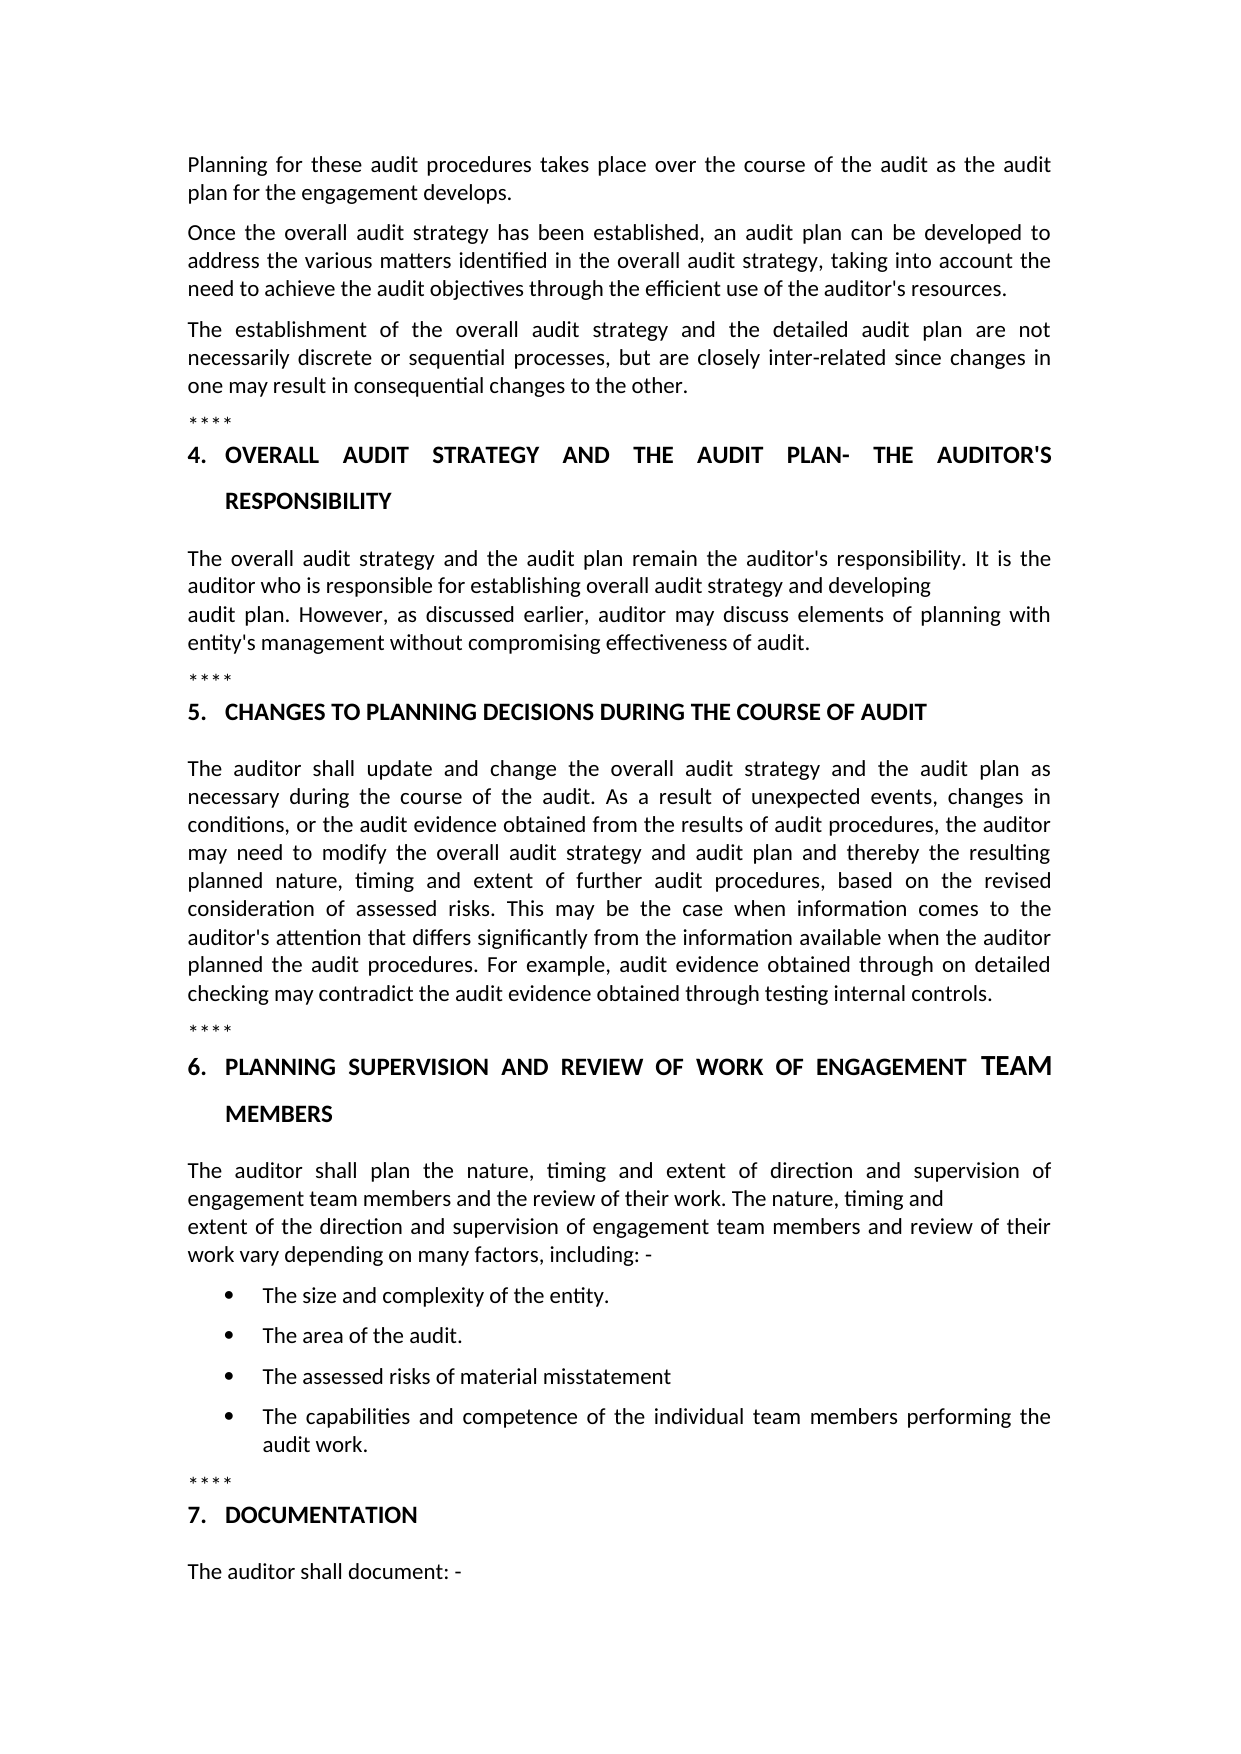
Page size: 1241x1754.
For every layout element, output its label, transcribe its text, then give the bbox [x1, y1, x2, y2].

text The establishment of the overall audit strategy and the detailed audit plan are not necessarily discrete or sequential processes, but are closely inter-related since changes in one may result in consequential changes to the other. [187, 315, 1053, 399]
text Once the overall audit strategy has been established, an audit plan can be developed to address the various matters identified in the overall audit strategy, taking into account the need to achieve the audit objectives through the efficient use of the auditor's resources. [187, 218, 1053, 303]
list OVERALL AUDIT STRATEGY AND THE AUDIT PLAN- THE AUDITOR'S RESPONSIBILITY [187, 440, 1053, 516]
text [187, 150, 1053, 206]
list The assessed risks of material misstatement [225, 1362, 1053, 1390]
list The size and complexity of the entity. [225, 1281, 1053, 1309]
text The auditor shall plan the nature, timing and extent of direction and supervision of engagement team members and the review of their work. The nature, timing and extent of the direction and supervision of engagement team members and review of their work vary depending on many factors, including: - [187, 1156, 1053, 1268]
text **** [187, 412, 1053, 440]
list DOCUMENTATION [187, 1499, 1053, 1529]
list The capabilities and competence of the individual team members performing the audit work. [225, 1402, 1053, 1458]
text **** [187, 668, 1053, 696]
list PLANNING SUPERVISION AND REVIEW OF WORK OF ENGAGEMENT TEAM MEMBERS [187, 1047, 1053, 1128]
text **** [187, 1019, 1053, 1047]
text The overall audit strategy and the audit plan remain the auditor's responsibility. It is the auditor who is responsible for establishing overall audit strategy and developing audit plan. However, as discussed earlier, auditor may discuss elements of planning with entity's management without compromising effectiveness of audit. [187, 544, 1053, 656]
list CHANGES TO PLANNING DECISIONS DURING THE COURSE OF AUDIT [187, 696, 1053, 727]
text The auditor shall document: - [187, 1557, 1053, 1585]
list **** [187, 1471, 1053, 1499]
list The area of the audit. [225, 1321, 1053, 1349]
text The auditor shall update and change the overall audit strategy and the audit plan as necessary during the course of the audit. As a result of unexpected events, changes in conditions, or the audit evidence obtained from the results of audit procedures, the auditor may need to modify the overall audit strategy and audit plan and thereby the resulting planned nature, timing and extent of further audit procedures, based on the revised consideration of assessed risks. This may be the case when information comes to the auditor's attention that differs significantly from the information available when the auditor planned the audit procedures. For example, audit evidence obtained through on detailed checking may contradict the audit evidence obtained through testing internal controls. [187, 754, 1053, 1007]
